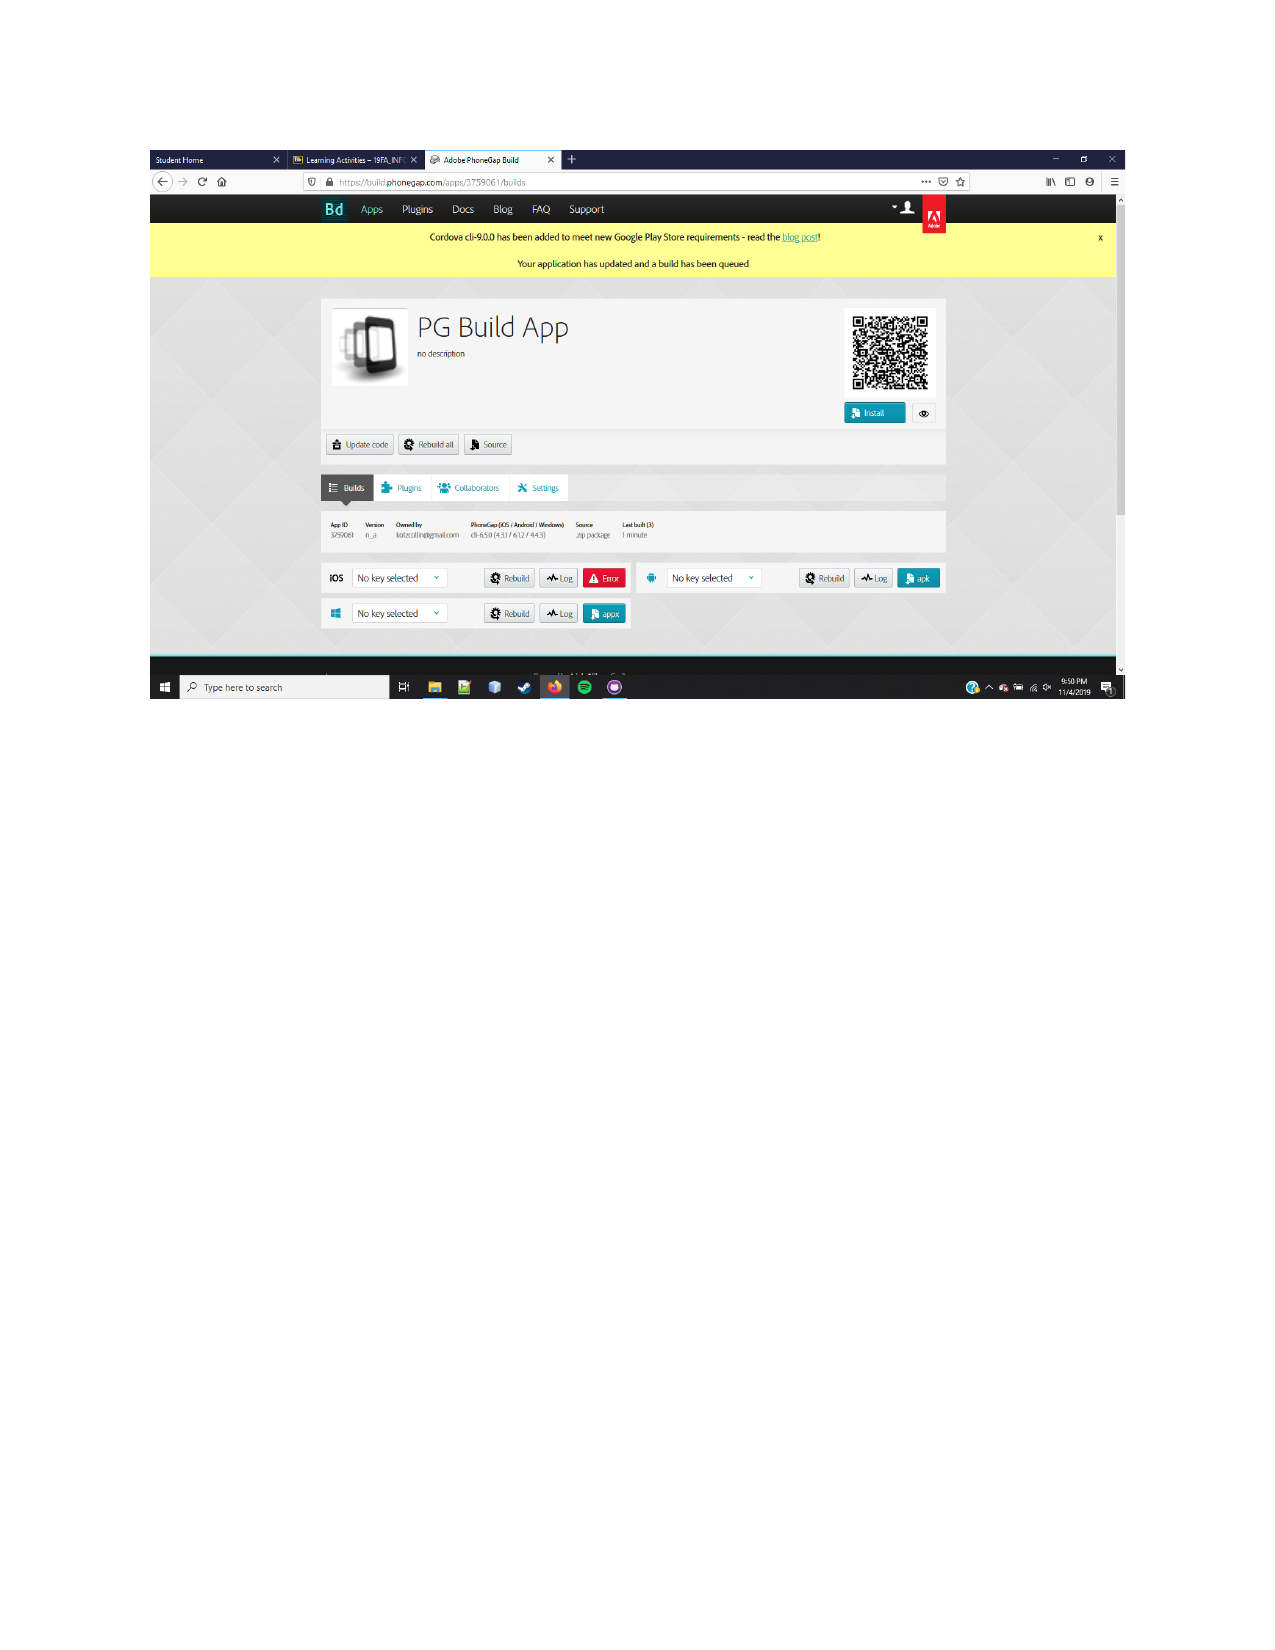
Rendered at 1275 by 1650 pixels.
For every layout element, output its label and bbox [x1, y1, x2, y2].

picture [150, 150, 1125, 699]
